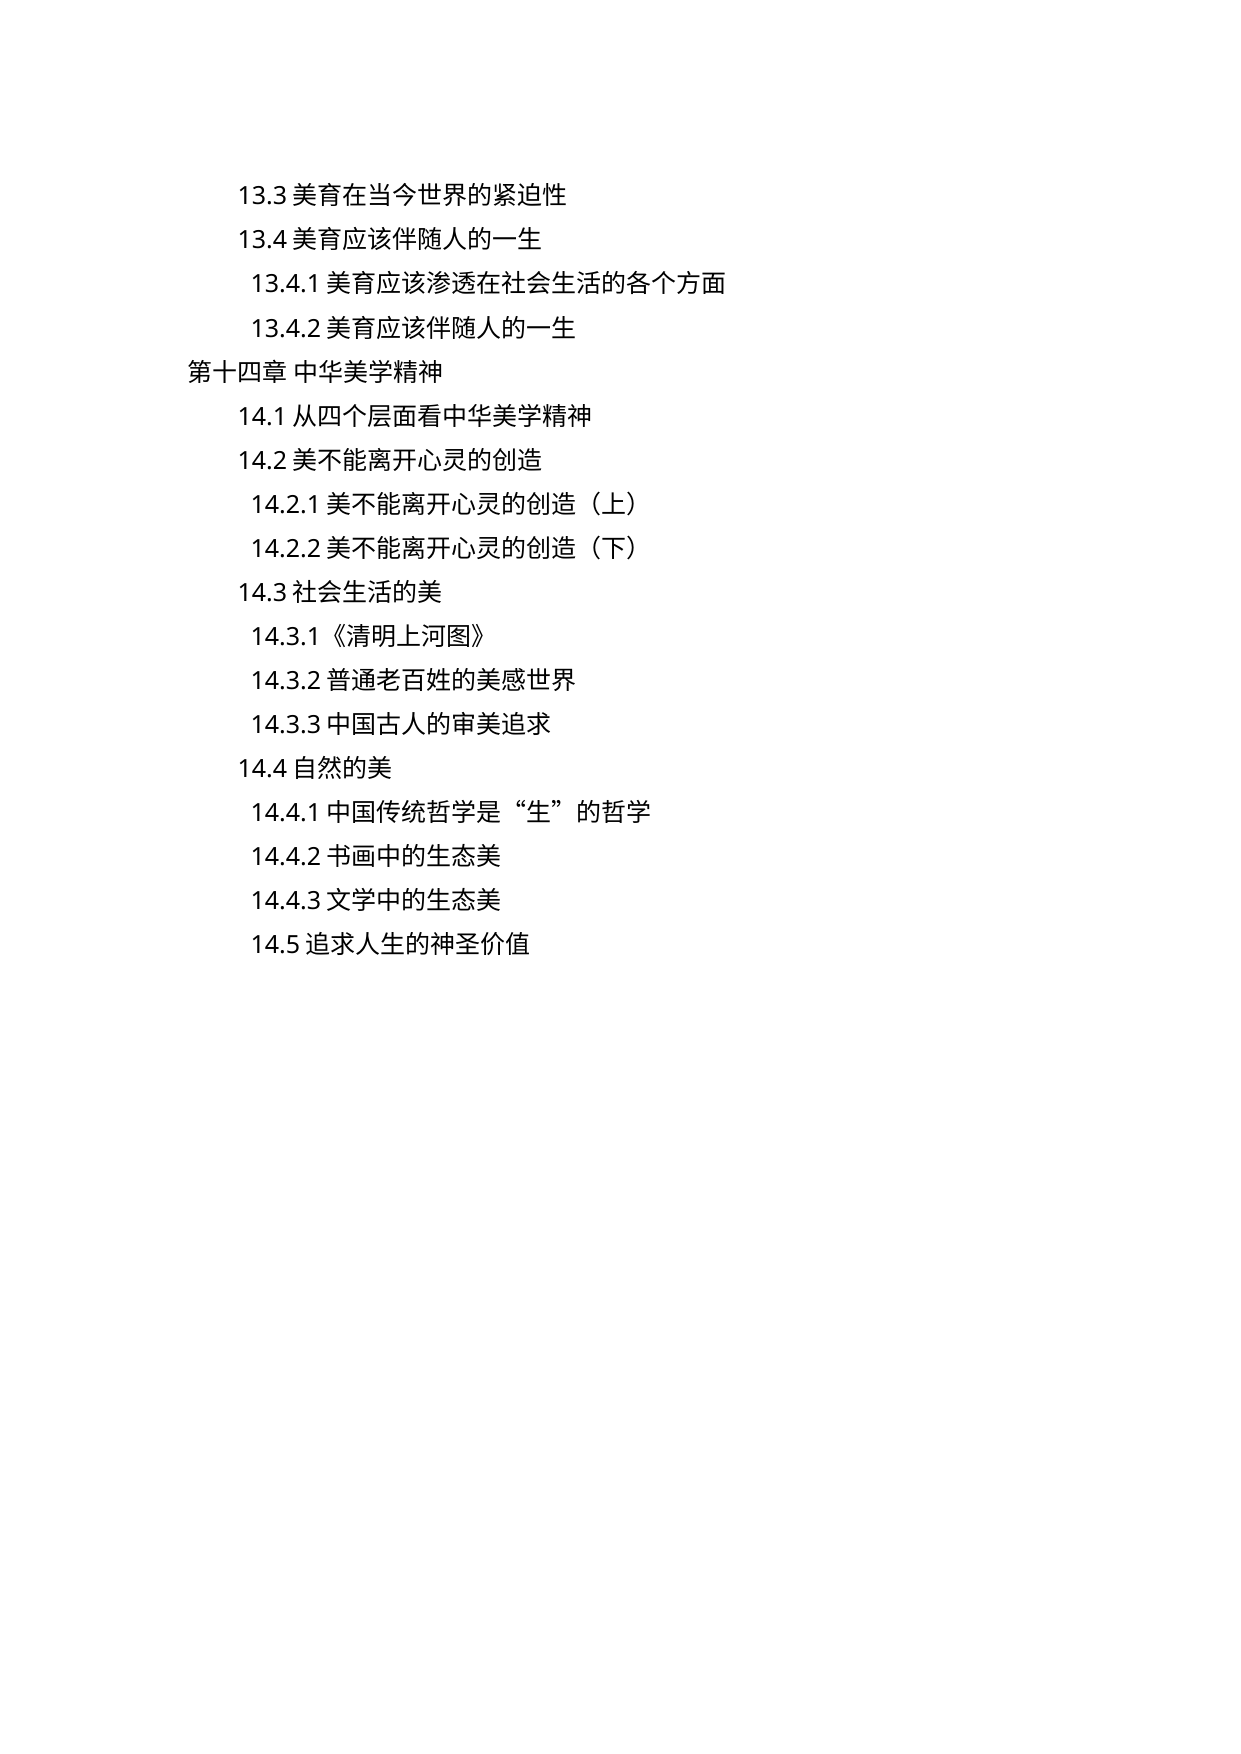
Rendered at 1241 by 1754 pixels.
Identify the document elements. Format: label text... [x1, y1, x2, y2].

text 14.4.1中国传统哲学是“生”的哲学 [237, 789, 1053, 833]
text 14.3.1《清明上河图》 [237, 613, 1053, 657]
text 14.3.2普通老百姓的美感世界 [237, 657, 1053, 701]
text 14.2.1美不能离开心灵的创造（上） [237, 480, 1053, 524]
text 14.4.3文学中的生态美 [237, 877, 1053, 921]
text 13.4美育应该伴随人的一生 [237, 216, 1053, 260]
text 14.4.2书画中的生态美 [237, 833, 1053, 877]
text 14.3社会生活的美 [237, 568, 1053, 613]
text 14.3.3中国古人的审美追求 [237, 701, 1053, 745]
text 13.4.2美育应该伴随人的一生 [237, 304, 1053, 348]
text 14.5追求人生的神圣价值 [237, 921, 1053, 965]
text 14.4自然的美 [237, 745, 1053, 789]
text 14.1从四个层面看中华美学精神 [237, 392, 1053, 436]
text 第十四章 中华美学精神 [187, 348, 1053, 392]
text 14.2.2美不能离开心灵的创造（下） [237, 524, 1053, 568]
text 13.4.1美育应该渗透在社会生活的各个方面 [237, 260, 1053, 304]
text 13.3美育在当今世界的紧迫性 [237, 172, 1053, 216]
text 14.2美不能离开心灵的创造 [237, 436, 1053, 480]
